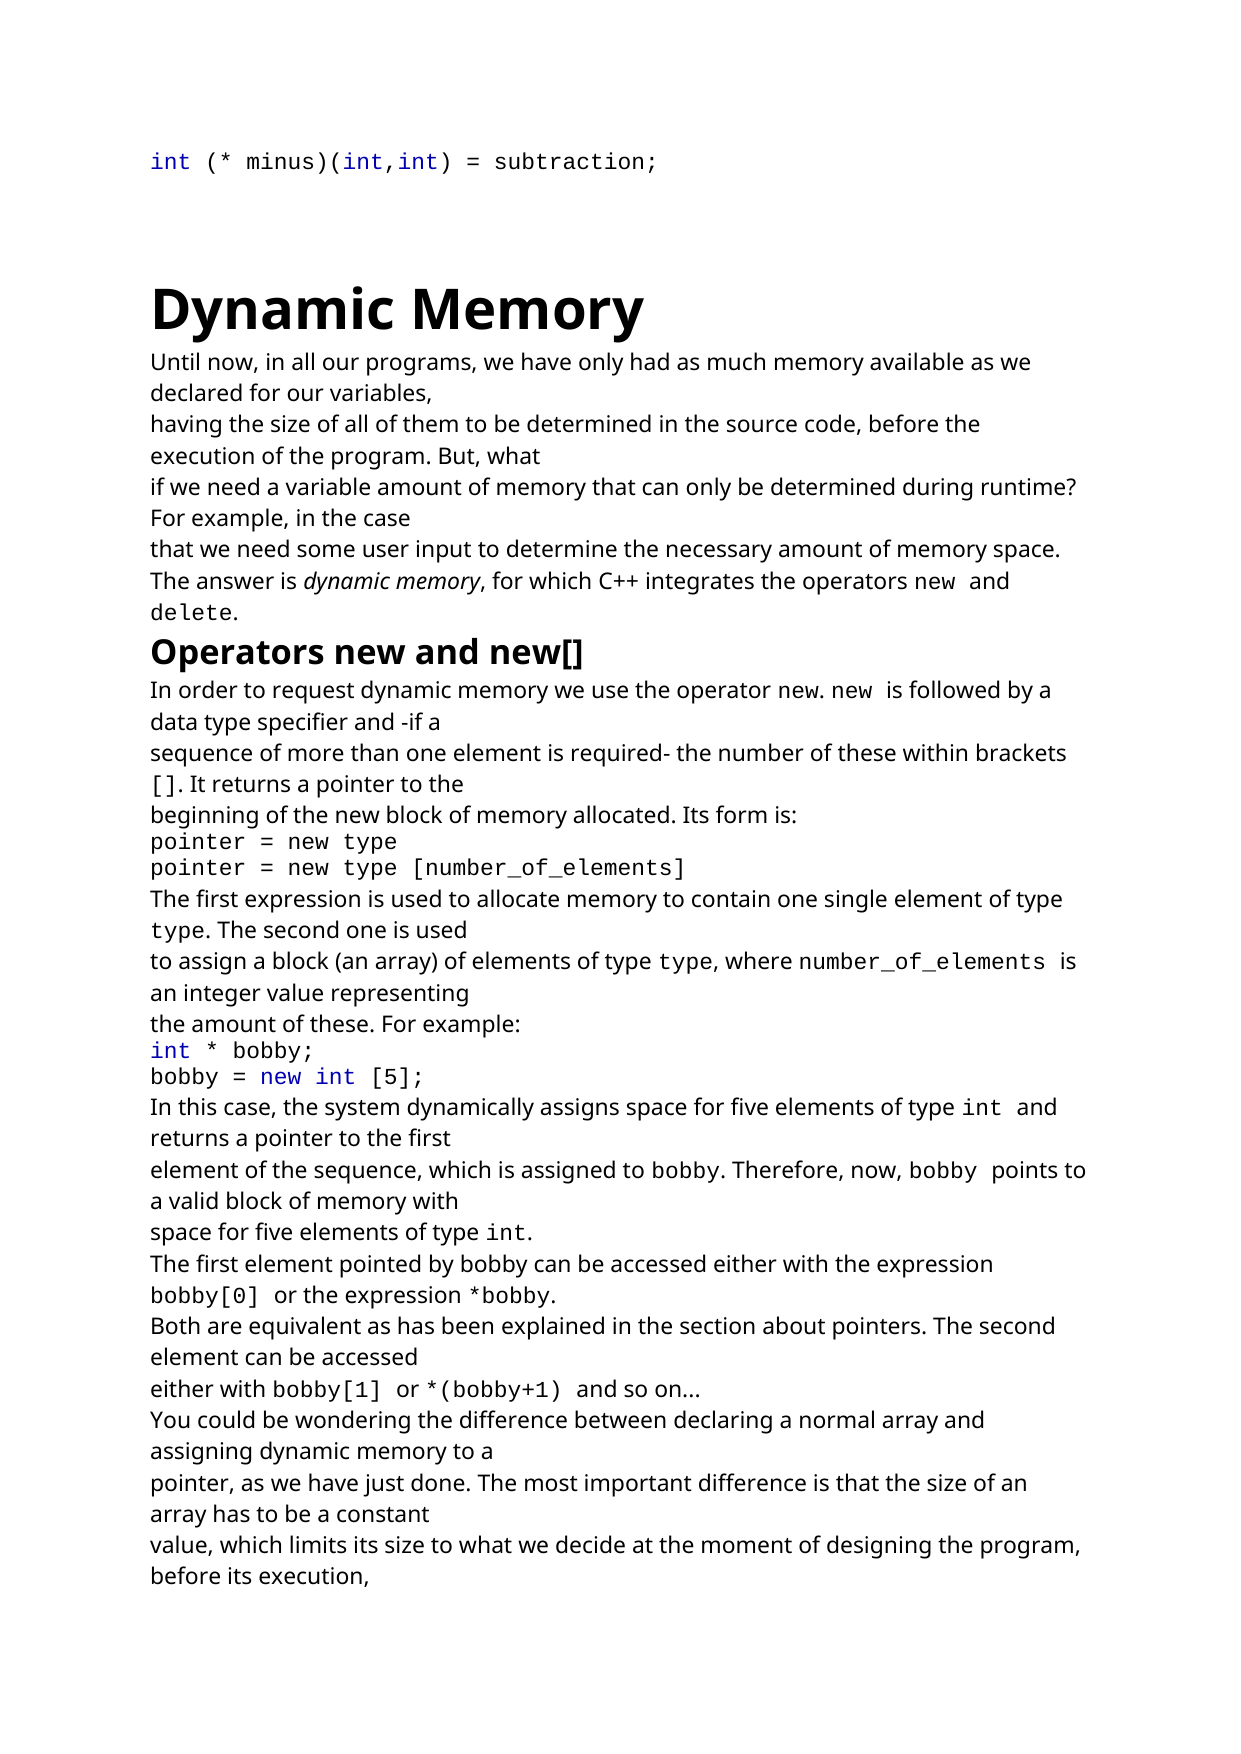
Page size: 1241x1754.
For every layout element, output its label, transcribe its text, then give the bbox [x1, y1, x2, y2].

text that we need some user input to determine the necessary amount of memory space. [150, 533, 1090, 565]
text The first expression is used to allocate memory to contain one single element of type type. The second one is used [150, 883, 1090, 945]
text pointer = new type [150, 831, 1090, 857]
text pointer = new type [number_of_elements] [150, 857, 1090, 883]
text Operators new and new[] [150, 627, 1090, 674]
text In order to request dynamic memory we use the operator new. new is followed by a data type specifier and -if a [150, 674, 1090, 737]
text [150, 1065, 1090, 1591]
text having the size of all of them to be determined in the source code, before the execution of the program. But, what [150, 408, 1090, 471]
text if we need a variable amount of memory that can only be determined during runtime? For example, in the case [150, 471, 1090, 533]
text The answer is dynamic memory, for which C++ integrates the operators new and delete. [150, 565, 1090, 627]
text int (* minus)(int,int) = subtraction; [150, 150, 1090, 176]
text to assign a block (an array) of elements of type type, where number_of_elements is an integer value representing [150, 945, 1090, 1008]
text sequence of more than one element is required- the number of these within brackets []. It returns a pointer to the [150, 737, 1090, 799]
text beginning of the new block of memory allocated. Its form is: [150, 799, 1090, 831]
text the amount of these. For example: [150, 1008, 1090, 1039]
text int * bobby; [150, 1039, 1090, 1065]
text Dynamic Memory [150, 269, 1090, 346]
text Until now, in all our programs, we have only had as much memory available as we declared for our variables, [150, 346, 1090, 408]
